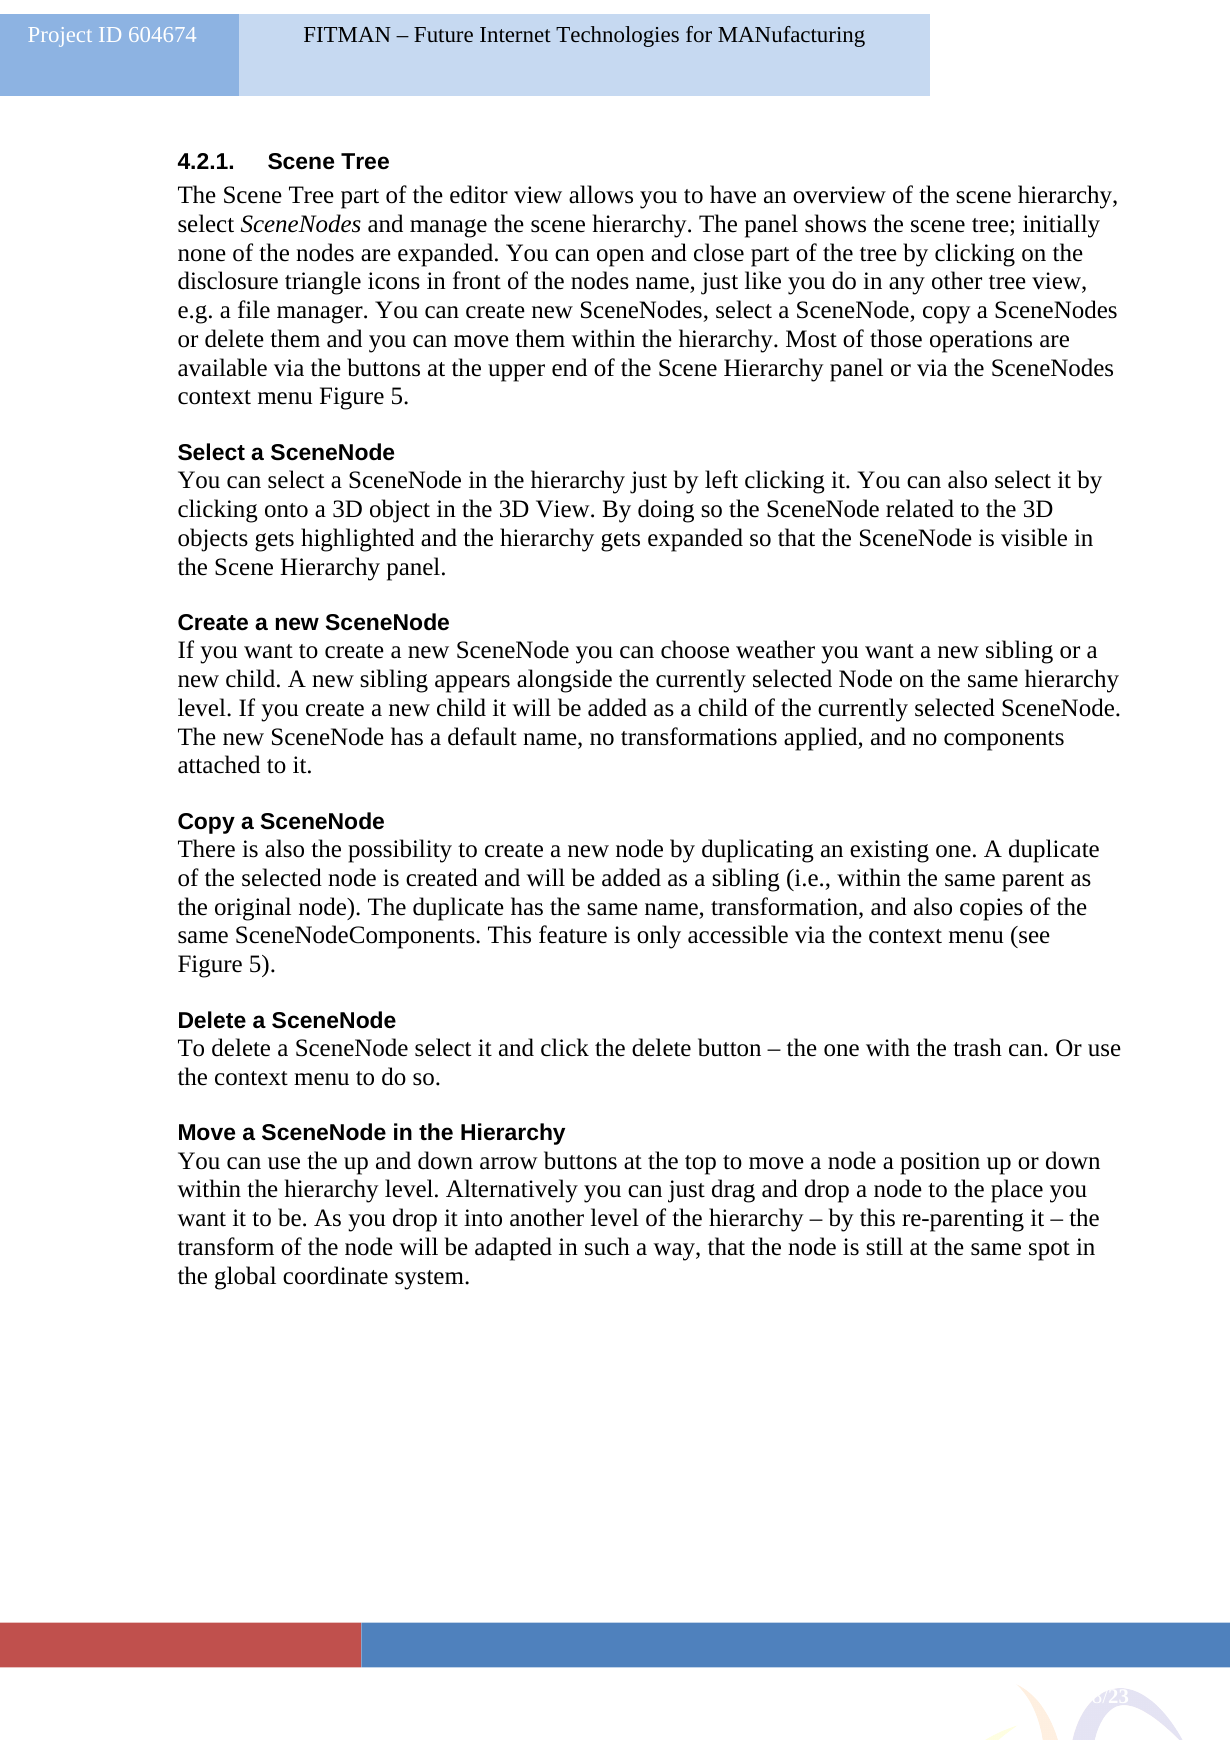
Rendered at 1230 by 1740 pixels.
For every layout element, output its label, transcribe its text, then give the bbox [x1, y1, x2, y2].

subtitle Delete a SceneNode [177, 1007, 1122, 1033]
text If you want to create a new SceneNode you can choose weather you want a new sibling or a new child. A new sibling appears alongside the currently selected Node on the same hierarchy level. If you create a new child it will be added as a child of the currently selected SceneNode. The new SceneNode has a default name, no transformations applied, and no components attached to it. [177, 635, 1122, 779]
subtitle Copy a SceneNode [177, 808, 1122, 834]
subtitle Select a SceneNode [177, 439, 1122, 465]
text There is also the possibility to create a new node by duplicating an existing one. A duplicate of the selected node is created and will be added as a sibling (i.e., within the same parent as the original node). The duplicate has the same name, transformation, and also copies of the same SceneNodeComponents. This feature is only accessible via the context menu (see Figure 5). [177, 834, 1122, 978]
subtitle Scene Tree [177, 148, 1122, 174]
subtitle Move a SceneNode in the Hierarchy [177, 1119, 1122, 1146]
text To delete a SceneNode select it and click the delete button – the one with the trash can. Or use the context menu to do so. [177, 1033, 1122, 1091]
text You can select a SceneNode in the hierarchy just by left clicking it. You can also select it by clicking onto a 3D object in the 3D View. By doing so the SceneNode related to the 3D objects gets highlighted and the hierarchy gets expanded so that the SceneNode is visible in the Scene Hierarchy panel. [177, 465, 1122, 580]
subtitle Create a new SceneNode [177, 609, 1122, 635]
text The Scene Tree part of the editor view allows you to have an overview of the scene hierarchy, select SceneNodes and manage the scene hierarchy. The panel shows the scene tree; initially none of the nodes are expanded. You can open and close part of the tree by clicking on the disclosure triangle icons in front of the nodes name, just like you do in any other tree view, e.g. a file manager. You can create new SceneNodes, select a SceneNode, copy a SceneNodes or delete them and you can move them within the hierarchy. Most of those operations are available via the buttons at the upper end of the Scene Hierarchy panel or via the SceneNodes context menu Figure 5. [177, 180, 1122, 410]
text You can use the up and down arrow buttons at the top to move a node a position up or down within the hierarchy level. Alternatively you can just drag and drop a node to the place you want it to be. As you drop it into another level of the hierarchy – by this re-parenting it – the transform of the node will be adapted in such a way, that the node is still at the same spot in the global coordinate system. [177, 1146, 1122, 1289]
